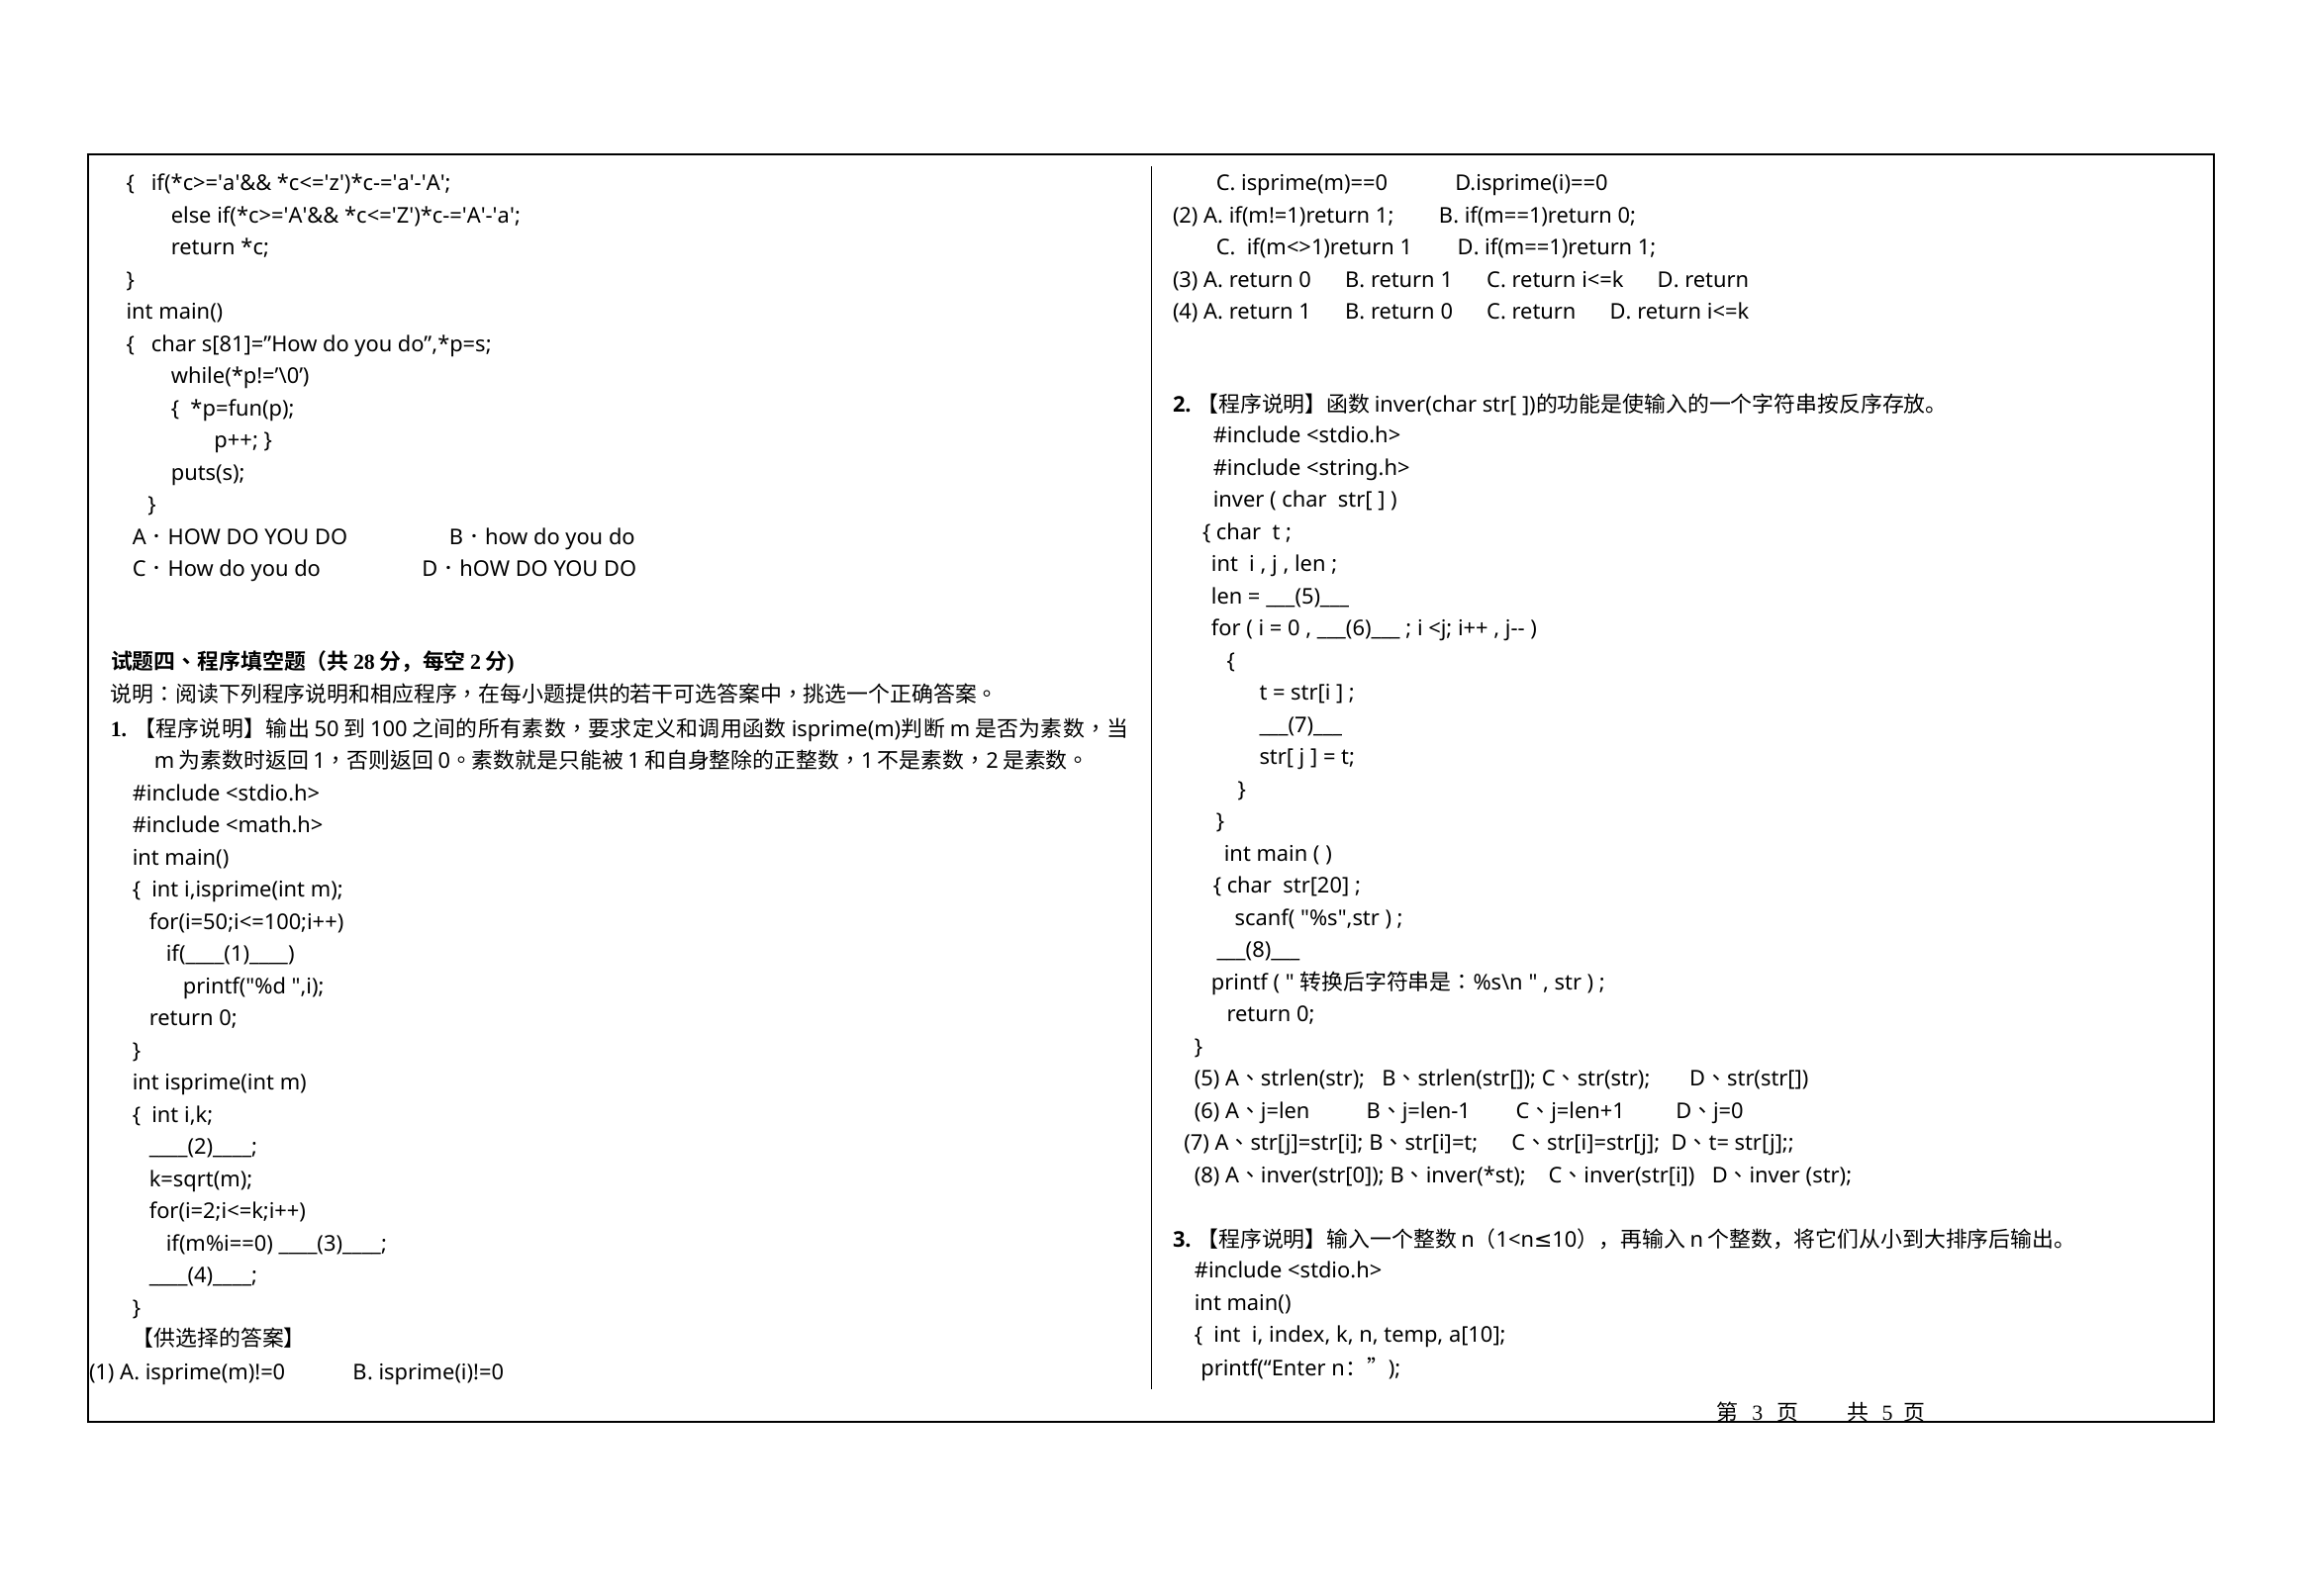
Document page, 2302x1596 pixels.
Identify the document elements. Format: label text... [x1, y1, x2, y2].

text (8) A、inver(str[0]); B、inver(*st); C、inver(str[i]) D、inver (str); [1173, 1158, 2213, 1190]
text else if(*c>='A'&& *c<='Z')*c-='A'-'a'; [126, 199, 1129, 231]
text printf(“Enter n：”); [1173, 1350, 2213, 1382]
text A．HOW DO YOU DO B．how do you do [89, 520, 1129, 552]
text (3) A. return 0 B. return 1 C. return i<=k D. return [1173, 263, 2213, 295]
text return *c; [126, 231, 1129, 263]
text { int i,k; [89, 1097, 1129, 1130]
text if(m%i==0) ____(3)____; [89, 1226, 1129, 1259]
text t = str[i ] ; [1173, 676, 2213, 707]
text scanf( "%s",str ) ; [1173, 900, 2213, 933]
text { char t ; [1173, 515, 2213, 547]
text } [1173, 1029, 2213, 1062]
text } [89, 1290, 1129, 1323]
list 3. 【程序说明】输入一个整数n（1<n≤10），再输入n个整数，将它们从小到大排序后输出。 [1173, 1222, 2213, 1254]
text 试题四、程序填空题（共28分，每空2分) [89, 644, 1129, 676]
text int main() [89, 840, 1129, 873]
text { [1173, 643, 2213, 676]
text ____(4)____; [89, 1259, 1129, 1290]
text #include <stdio.h> [89, 776, 1129, 808]
text { if(*c>='a'&& *c<='z')*c-='a'-'A'; [126, 166, 1129, 199]
text len = ___(5)___ [1173, 579, 2213, 611]
text #include <math.h> [89, 808, 1129, 840]
text int i , j , len ; [1173, 547, 2213, 579]
text while(*p!=’\) [126, 359, 1129, 392]
text ____(2)____; [89, 1130, 1129, 1162]
text int main() [126, 295, 1129, 328]
text } [126, 488, 1129, 520]
text (2) A. if(m!=1)return 1; B. if(m==1)return 0; [1173, 199, 2213, 231]
text } [1173, 772, 2213, 804]
text 1. 【程序说明】输出50到100之间的所有素数，要求定义和调用函数isprime(m)判断m是否为素数，当m为素数时返回1，否则返回0。素数就是只能被1和自身整除的正整数，1不是素数，2是素数。 [111, 711, 1129, 776]
text #include <stdio.h> [1173, 419, 2213, 450]
text (5) A、strlen(str); B、strlen(str[]); C、str(str); D、str(str[]) [1173, 1062, 2213, 1093]
text int isprime(int m) [89, 1066, 1129, 1097]
text C. isprime(m)==0 D.isprime(i)==0 [1173, 166, 2213, 199]
text printf ( " 转换后字符串是：%s\n " , str ) ; [1173, 965, 2213, 997]
text (7) A、str[j]=str[i]; B、str[i]=t; C、str[i]=str[j]; D、t= str[j];; [1173, 1126, 2213, 1158]
text int main ( ) [1173, 836, 2213, 869]
text { *p=fun(p); [126, 392, 1129, 423]
text C．How do you do D．hOW DO YOU DO [89, 552, 1129, 585]
text for ( i = 0 , ___(6)___ ; i <j; i++ , j-- ) [1173, 611, 2213, 643]
text return 0; [89, 1001, 1129, 1033]
text 【供选择的答案】 [89, 1323, 1129, 1355]
text for(i=50;i<=100;i++) [89, 904, 1129, 937]
text (1) A. isprime(m)!=0 B. isprime(i)!=0 [89, 1355, 1129, 1387]
text printf("%d ",i); [89, 969, 1129, 1001]
text ___(8)___ [1173, 933, 2213, 965]
text { char s[81]=”How do you do”,*p=s; [126, 328, 1129, 359]
text C. if(m<>1)return 1 D. if(m==1)return 1; [1173, 231, 2213, 263]
text { int i, index, k, n, temp, a[10]; [1173, 1318, 2213, 1350]
text } [126, 263, 1129, 295]
text { int i,isprime(int m); [89, 873, 1129, 904]
text k=sqrt(m); [89, 1162, 1129, 1194]
text } [1173, 804, 2213, 836]
text for(i=2;i<=k;i++) [89, 1194, 1129, 1226]
text puts(s); [126, 456, 1129, 488]
text (6) A、j=len B、j=len-1 C、j=len+1 D、j=0 [1195, 1093, 2213, 1126]
text (4) A. return 1 B. return 0 C. return D. return i<=k [1173, 295, 2213, 328]
text str[ j ] = t; [1173, 740, 2213, 772]
text p++; } [126, 423, 1129, 456]
text #include <string.h> [1173, 450, 2213, 483]
list 2. 【程序说明】函数inver(char str[ ])的功能是使输入的一个字符串按反序存放。 [1173, 387, 2213, 419]
text int main() [1173, 1285, 2213, 1318]
text if(____(1)____) [89, 937, 1129, 969]
text } [89, 1033, 1129, 1066]
text 说明：阅读下列程序说明和相应程序，在每小题提供的若干可选答案中，挑选一个正确答案。 [89, 682, 1129, 706]
text ___(7)___ [1173, 707, 2213, 740]
text inver ( char str[ ] ) [1173, 483, 2213, 515]
text #include <stdio.h> [1173, 1254, 2213, 1285]
text { char str[20] ; [1173, 869, 2213, 900]
text return 0; [1173, 997, 2213, 1029]
